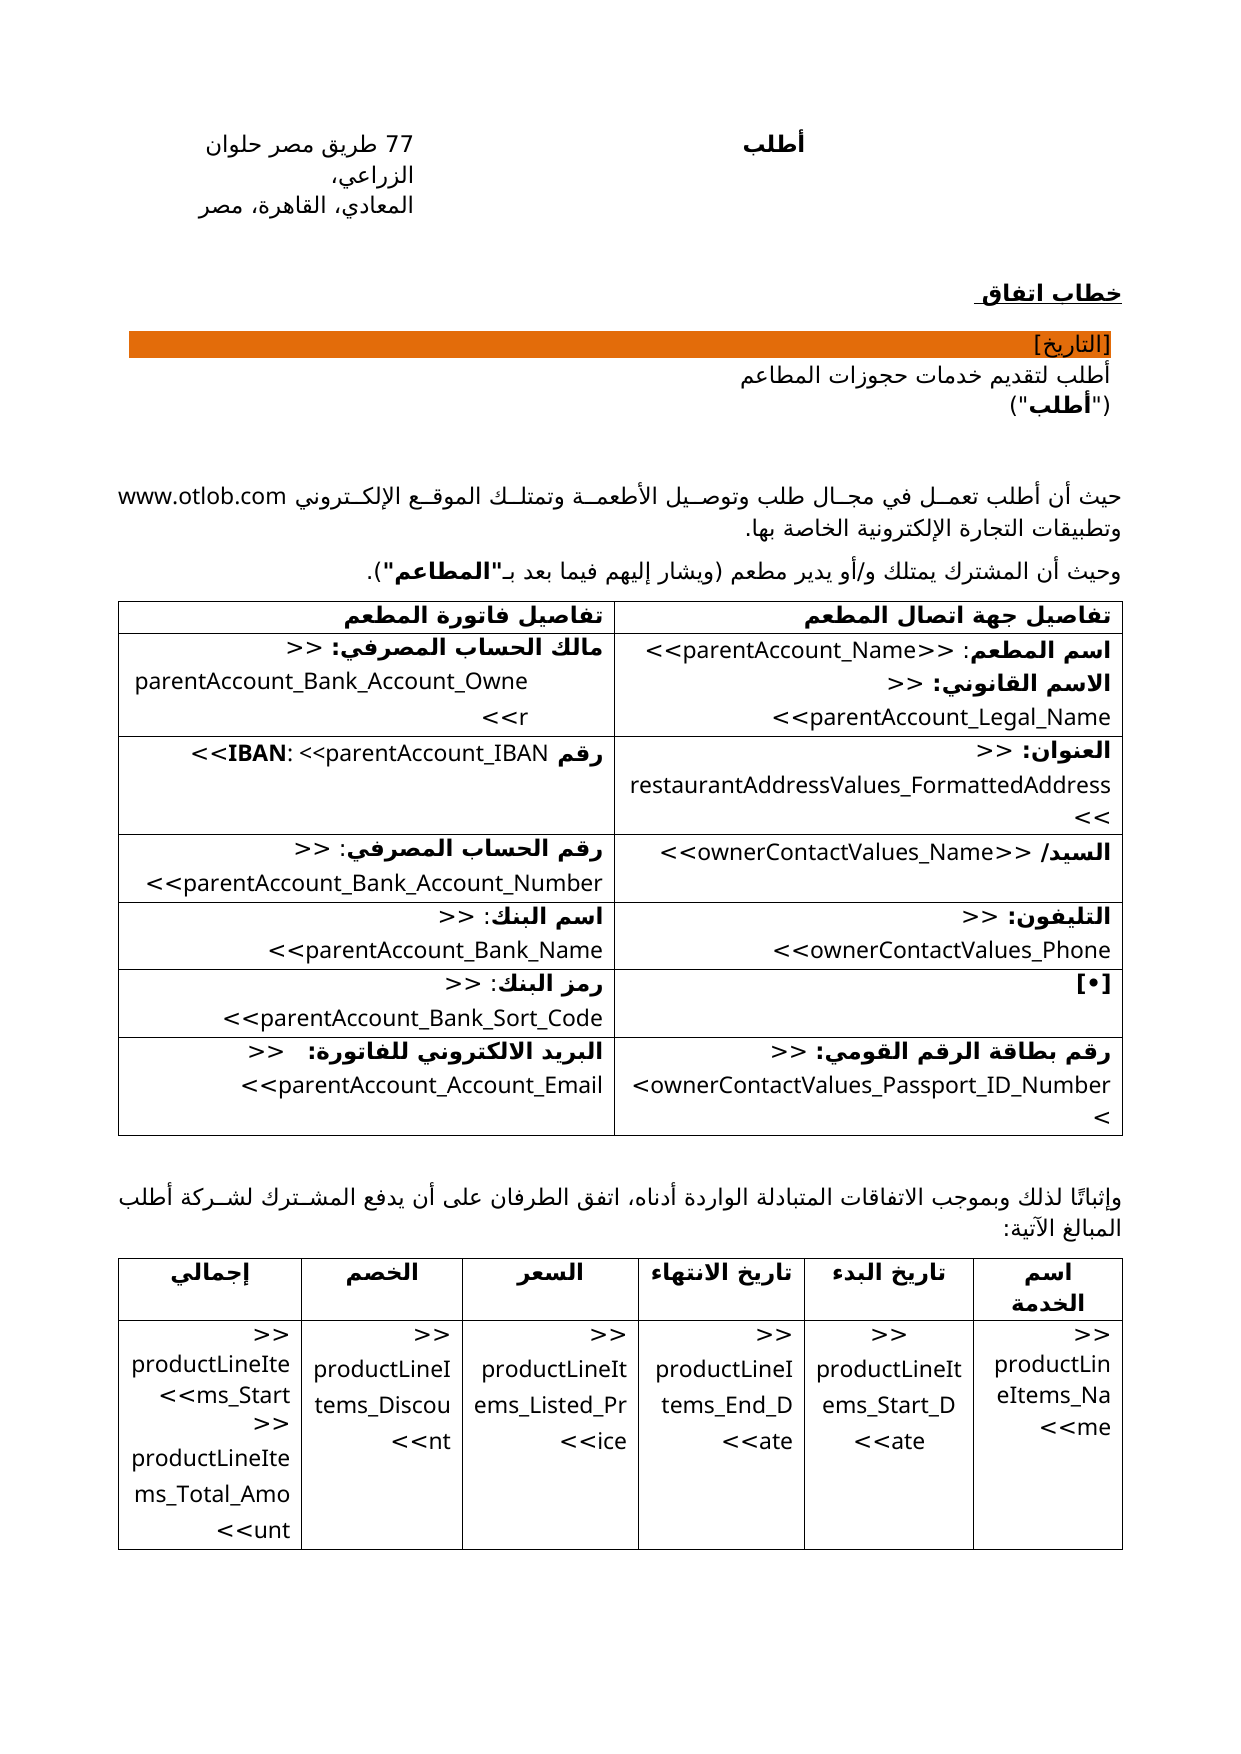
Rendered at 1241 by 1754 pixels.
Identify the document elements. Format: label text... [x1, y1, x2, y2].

table_cell التليفون: <<ownerContactValues_Phone>> [615, 903, 1122, 969]
table_cell رقم الحساب المصرفي: <<parentAccount_Bank_Account_Number>> [119, 835, 614, 902]
table_cell السيد/ <<ownerContactValues_Name>> [615, 835, 1122, 902]
table_cell اسم المطعم: <<parentAccount_Name>> الاسم القانوني: <<parentAccount_Legal_Name>> [615, 634, 1122, 736]
table_header السعر [463, 1259, 638, 1320]
table_cell العنوان: <<restaurantAddressValues_FormattedAddress>> [615, 737, 1122, 834]
table_cell رمز البنك: <<parentAccount_Bank_Sort_Code>> [119, 970, 614, 1037]
table_header إجمالي [119, 1259, 301, 1320]
text وحيث أن المشترك يمتلك و/أو يدير مطعم (ويشار إليهم فيما بعد بـ"المطاعم"). [118, 558, 1122, 585]
table_header اسم الخدمة [974, 1259, 1122, 1320]
table_cell رقم IBAN: <<parentAccount_IBAN>> [119, 737, 614, 834]
table_cell <<productLineItems_Listed_Price>> [463, 1321, 638, 1549]
text حيث أن أطلب تعمل في مجال طلب وتوصيل الأطعمة وتمتلك الموقع الإلكتروني www.otlob.com وتطبيقات التجارة الإلكترونية الخاصة بها. [118, 480, 1122, 542]
table_header [التاريخ] أطلب لتقديم خدمات حجوزات المطاعم ("أطلب") [118, 331, 1122, 423]
table_header تفاصيل جهة اتصال المطعم [615, 602, 1122, 633]
table_cell [•] [615, 970, 1122, 1037]
table_cell مالك الحساب المصرفي: <<parentAccount_Bank_Account_Owner>> [119, 634, 614, 736]
table_cell اسم البنك: <<parentAccount_Bank_Name>> [119, 903, 614, 969]
table_cell <<productLineItems_Start>> <<productLineItems_Total_Amount>> [119, 1321, 301, 1549]
table_header أطلب [425, 131, 1122, 223]
table_cell <<productLineItems_Start_Date>> [805, 1321, 973, 1549]
table_header تاريخ الانتهاء [639, 1259, 804, 1320]
table_header تفاصيل فاتورة المطعم [119, 602, 614, 633]
text وإثباتًا لذلك وبموجب الاتفاقات المتبادلة الواردة أدناه، اتفق الطرفان على أن يدفع المشترك لشركة أطلب المبالغ الآتية: [118, 1184, 1122, 1242]
table_header 77 طريق مصر حلوان الزراعي، المعادي، القاهرة، مصر [118, 131, 425, 223]
table_cell <<productLineItems_Name>> [974, 1321, 1122, 1549]
table_cell <<productLineItems_Discount>> [302, 1321, 462, 1549]
table_cell <<productLineItems_End_Date>> [639, 1321, 804, 1549]
text خطاب اتفاق [118, 280, 1122, 306]
table_header الخصم [302, 1259, 462, 1320]
table_cell رقم بطاقة الرقم القومي: <<ownerContactValues_Passport_ID_Number>> [615, 1038, 1122, 1135]
table_cell البريد الالكتروني للفاتورة: <<parentAccount_Account_Email>> [119, 1038, 614, 1135]
table_header تاريخ البدء [805, 1259, 973, 1320]
